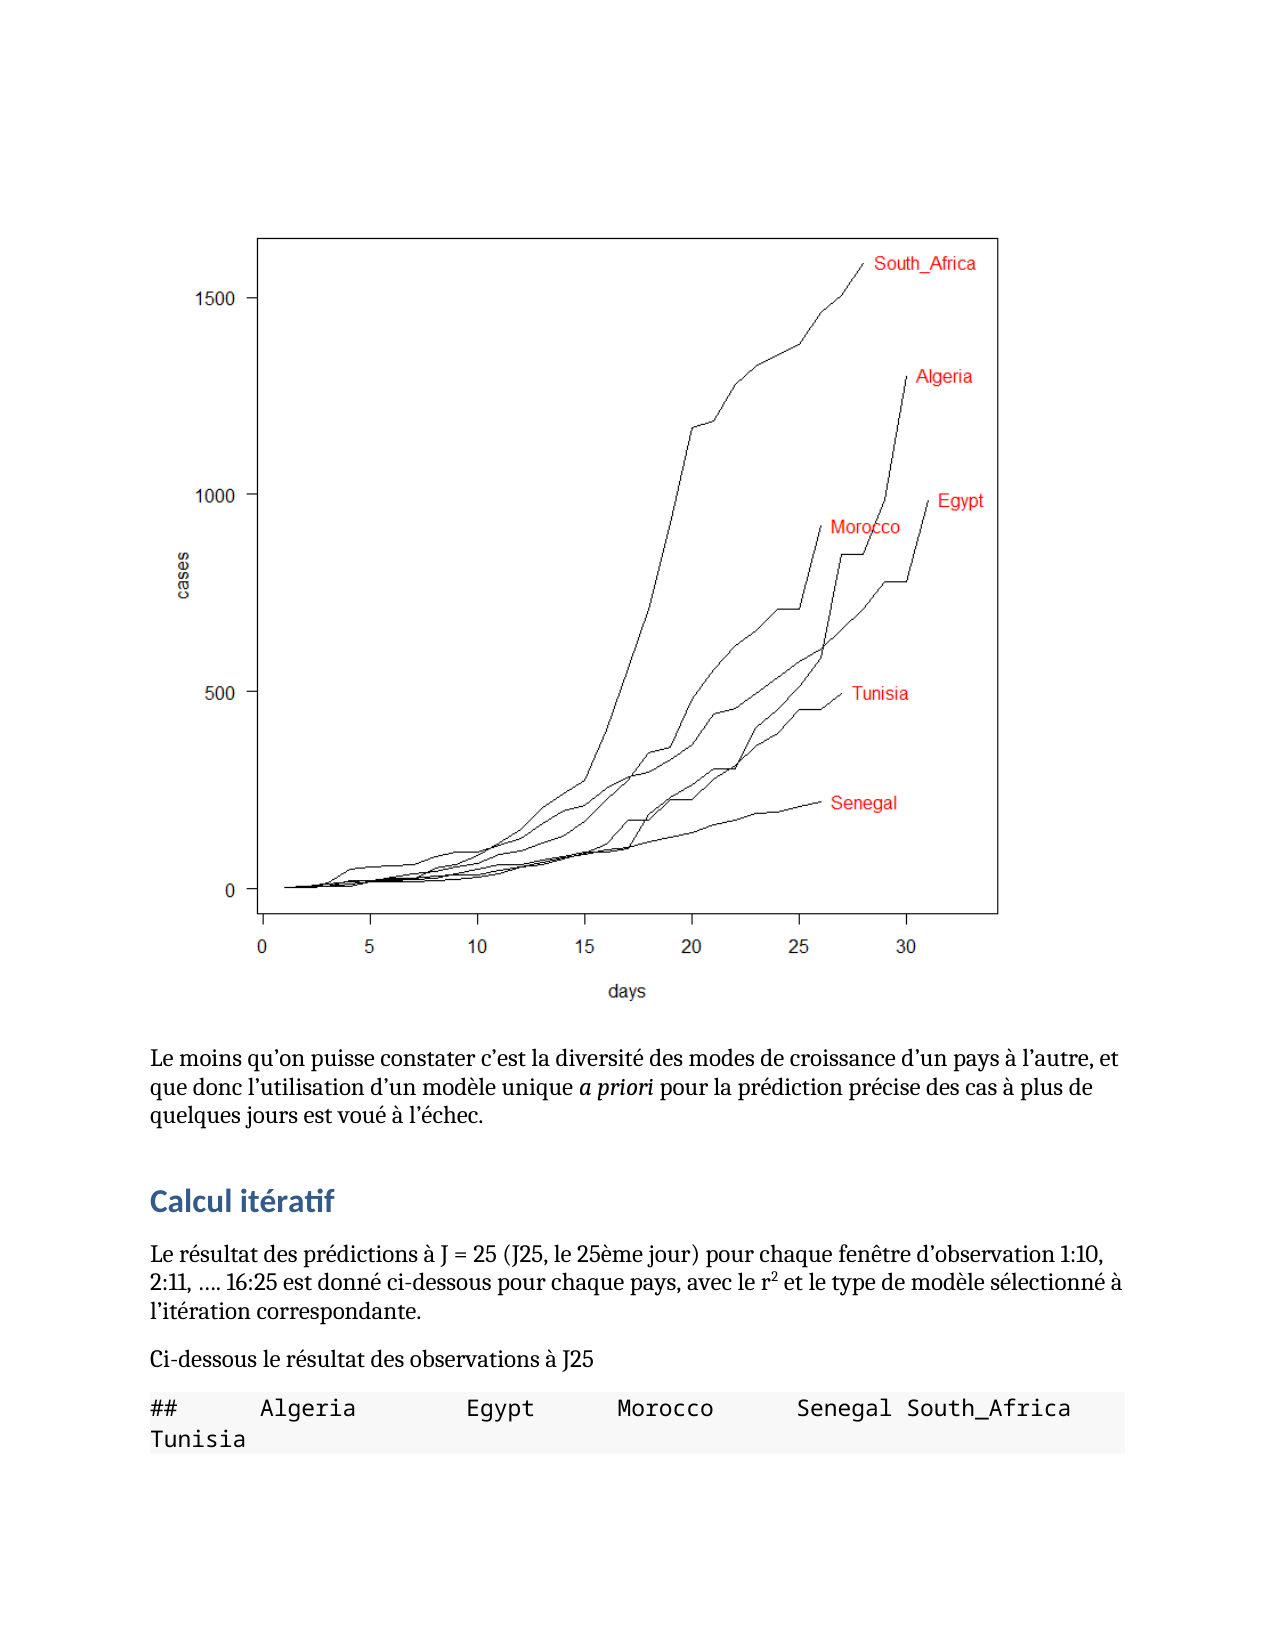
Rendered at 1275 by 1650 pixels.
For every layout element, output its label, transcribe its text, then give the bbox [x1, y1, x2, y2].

subtitle Calcul itératif [150, 1180, 1125, 1221]
text Le moins qu’on puisse constater c’est la diversité des modes de croissance d’un pays à l’autre, et que donc l’utilisation d’un modèle unique a priori pour la prédiction précise des cas à plus de quelques jours est voué à l’échec. [150, 1044, 1125, 1130]
text Ci-dessous le résultat des observations à J25 [150, 1344, 1125, 1373]
picture [168, 150, 1044, 1025]
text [150, 1392, 1125, 1454]
text Le résultat des prédictions à J = 25 (J25, le 25ème jour) pour chaque fenêtre d’observation 1:10, 2:11, …. 16:25 est donné ci-dessous pour chaque pays, avec le r2 et le type de modèle sélectionné à l’itération correspondante. [150, 1239, 1125, 1326]
